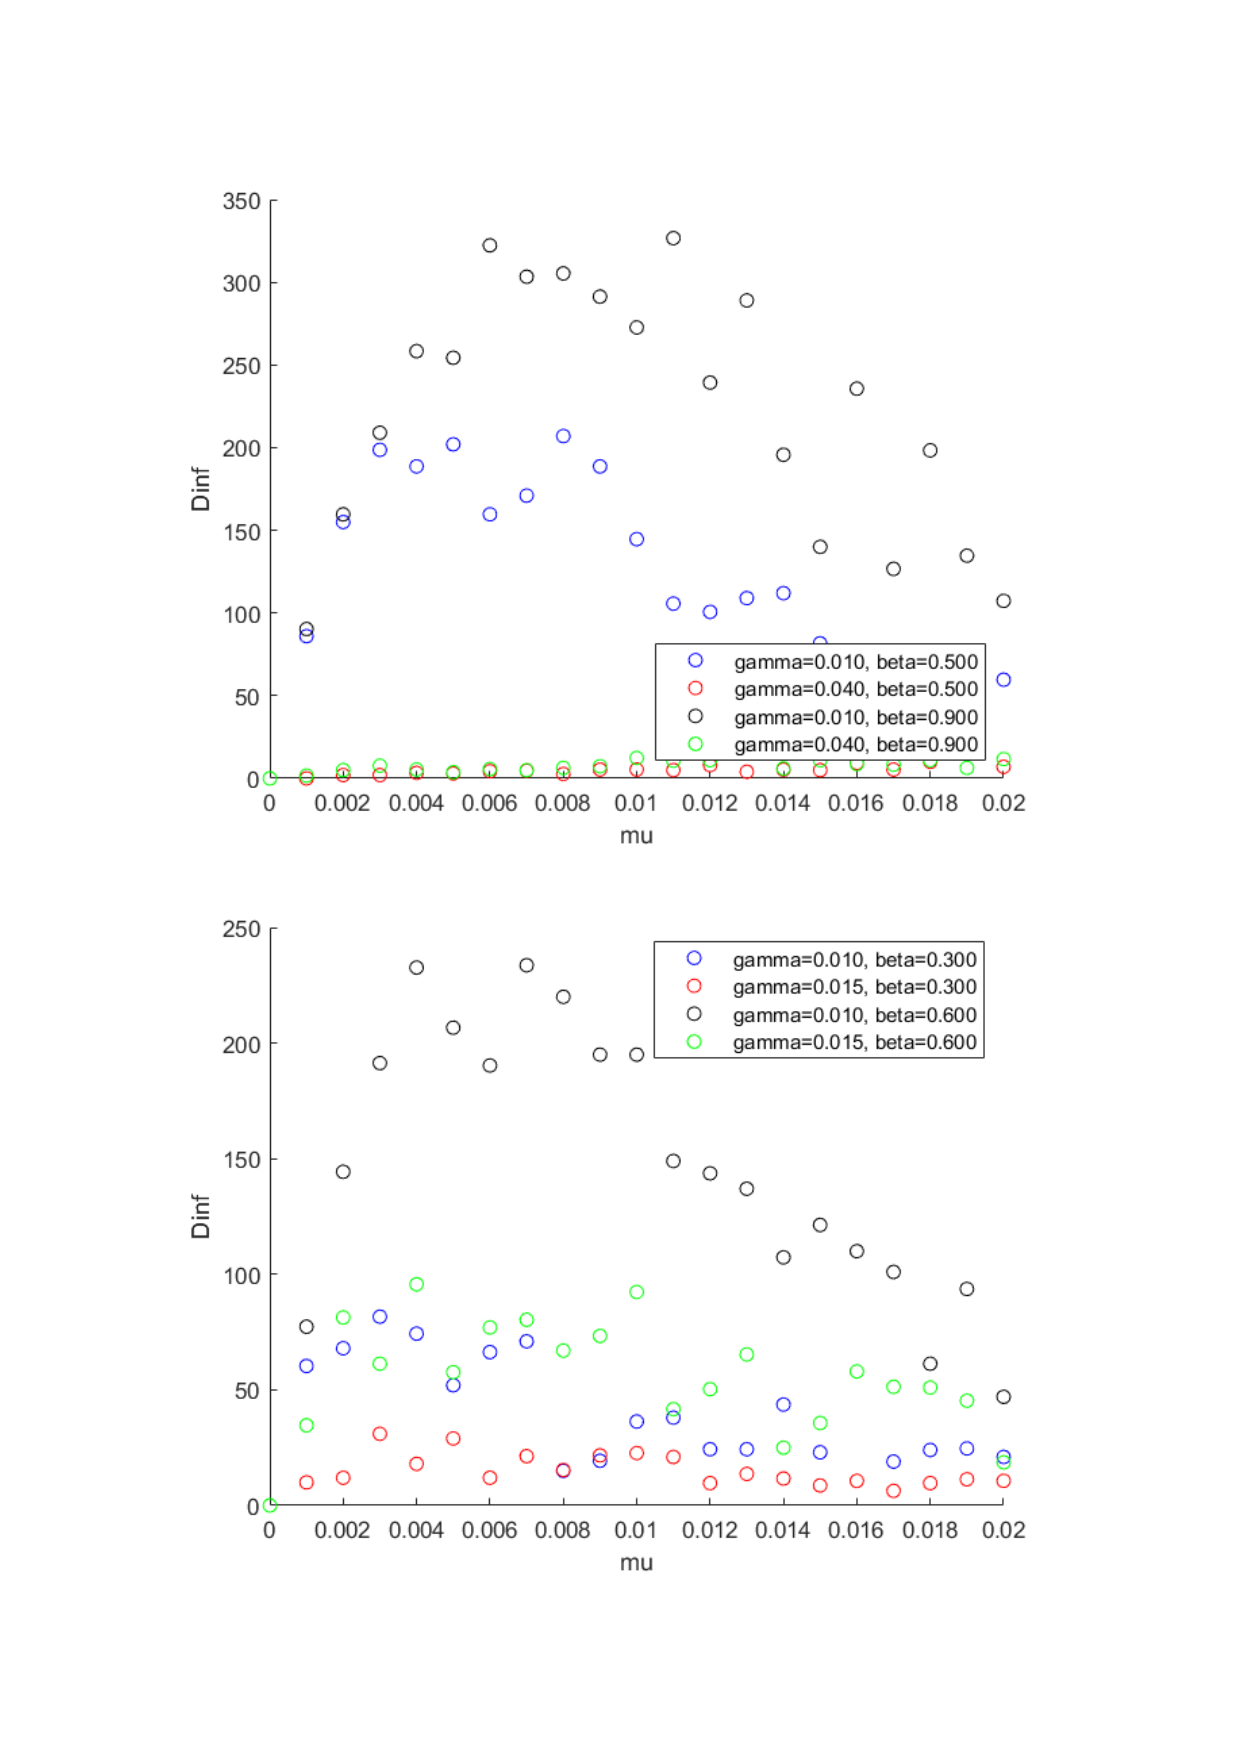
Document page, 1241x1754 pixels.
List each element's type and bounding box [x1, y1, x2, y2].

picture [147, 147, 1093, 857]
picture [147, 875, 1093, 1584]
